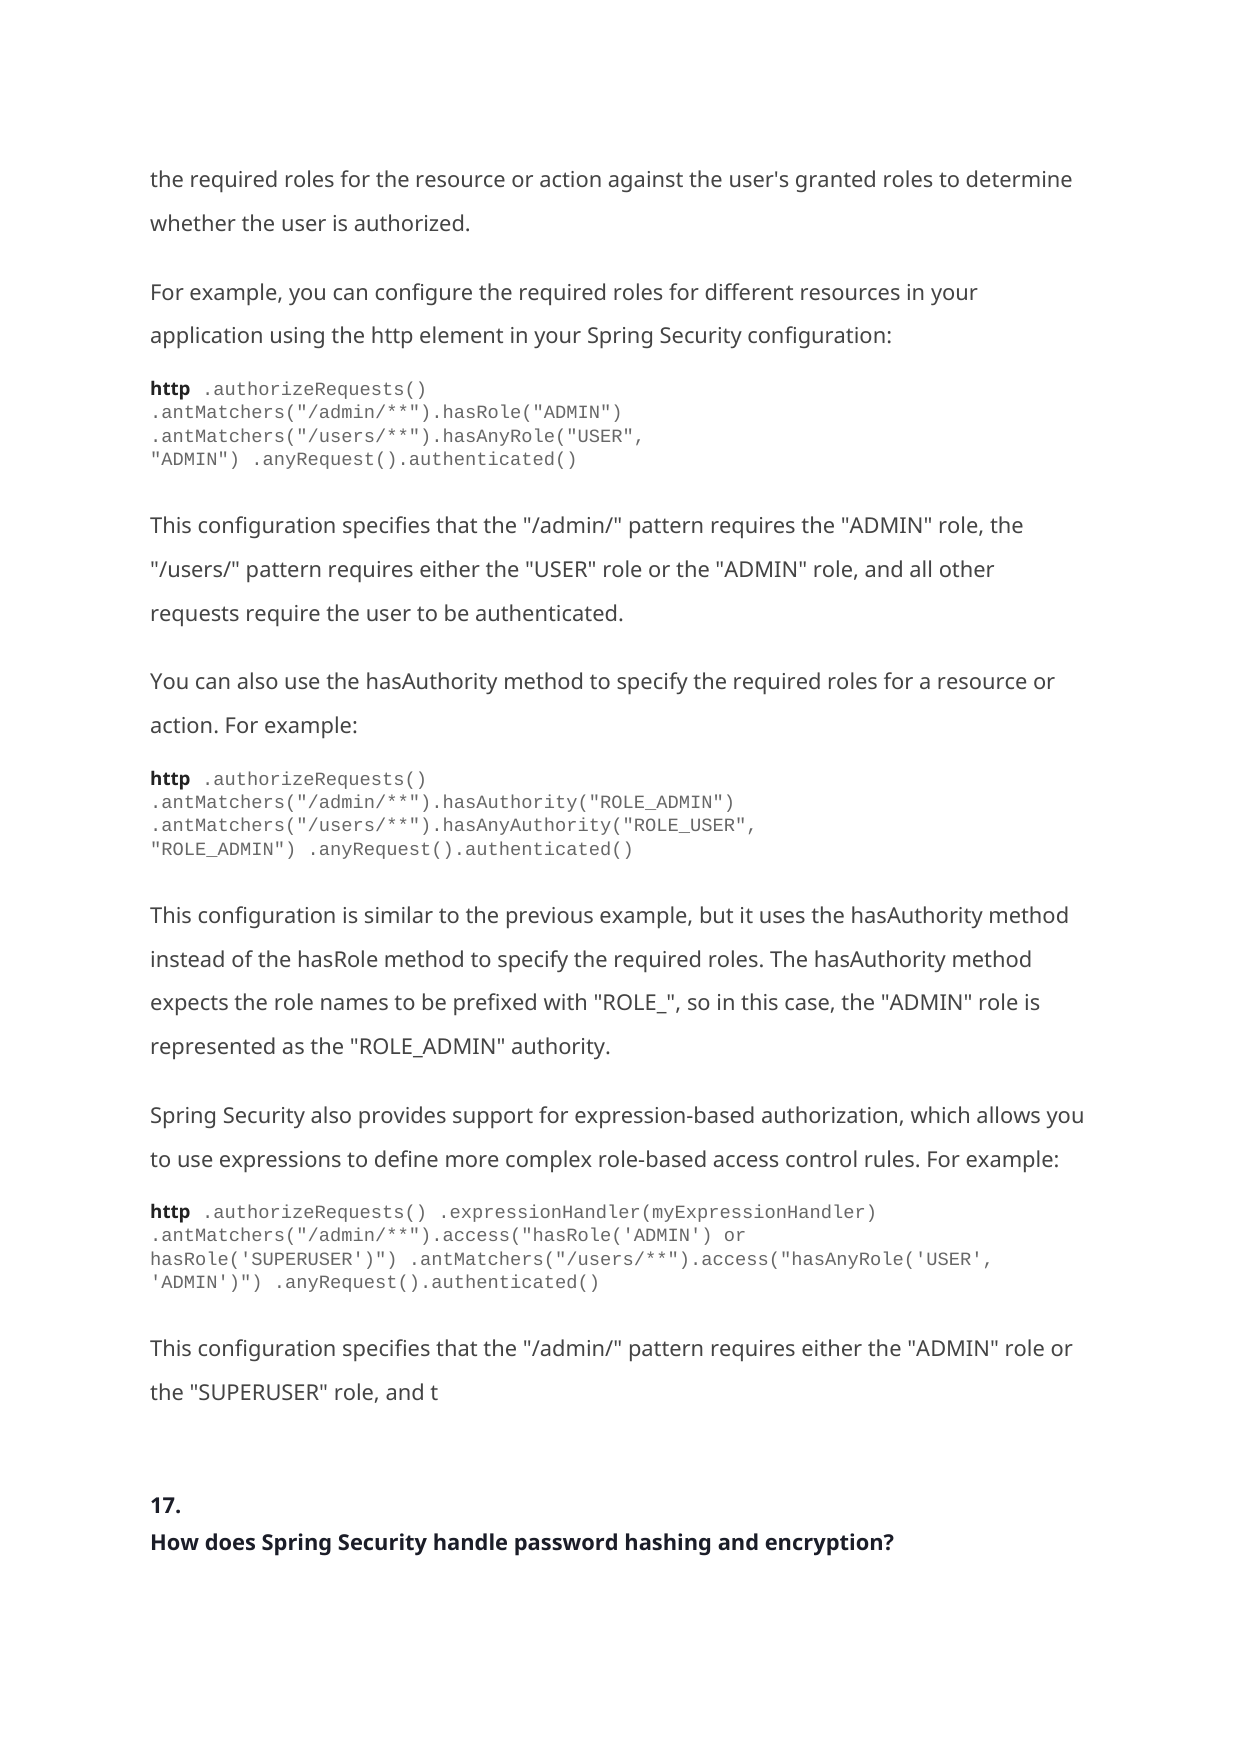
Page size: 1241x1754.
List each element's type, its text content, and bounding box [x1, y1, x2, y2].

text Spring Security also provides support for expression-based authorization, which allows you to use expressions to define more complex role-based access control rules. For example: [150, 1086, 1090, 1173]
text http .authorizeRequests() .antMatchers("/admin/**").hasRole("ADMIN") .antMatchers("/users/**").hasAnyRole("USER", "ADMIN") .anyRequest().authenticated() [150, 375, 1090, 471]
text For example, you can configure the required roles for different resources in your application using the http element in your Spring Security configuration: [150, 262, 1090, 350]
text http .authorizeRequests() .expressionHandler(myExpressionHandler) .antMatchers("/admin/**").access("hasRole('ADMIN') or hasRole('SUPERUSER')") .antMatchers("/users/**").access("hasAnyRole('USER', 'ADMIN')") .anyRequest().authenticated() [150, 1198, 1090, 1294]
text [150, 150, 1090, 237]
text This configuration is similar to the previous example, but it uses the hasAuthority method instead of the hasRole method to specify the required roles. The hasAuthority method expects the role names to be prefixed with "ROLE_", so in this case, the "ADMIN" role is represented as the "ROLE_ADMIN" authority. [150, 886, 1090, 1061]
text This configuration specifies that the "/admin/" pattern requires either the "ADMIN" role or the "SUPERUSER" role, and t [150, 1319, 1090, 1407]
text This configuration specifies that the "/admin/" pattern requires the "ADMIN" role, the "/users/" pattern requires either the "USER" role or the "ADMIN" role, and all other requests require the user to be authenticated. [150, 496, 1090, 627]
text How does Spring Security handle password hashing and encryption? [150, 1519, 1090, 1557]
text 17. [150, 1482, 1090, 1519]
text http .authorizeRequests() .antMatchers("/admin/**").hasAuthority("ROLE_ADMIN") .antMatchers("/users/**").hasAnyAuthority("ROLE_USER", "ROLE_ADMIN") .anyRequest().authenticated() [150, 765, 1090, 861]
text You can also use the hasAuthority method to specify the required roles for a resource or action. For example: [150, 652, 1090, 740]
